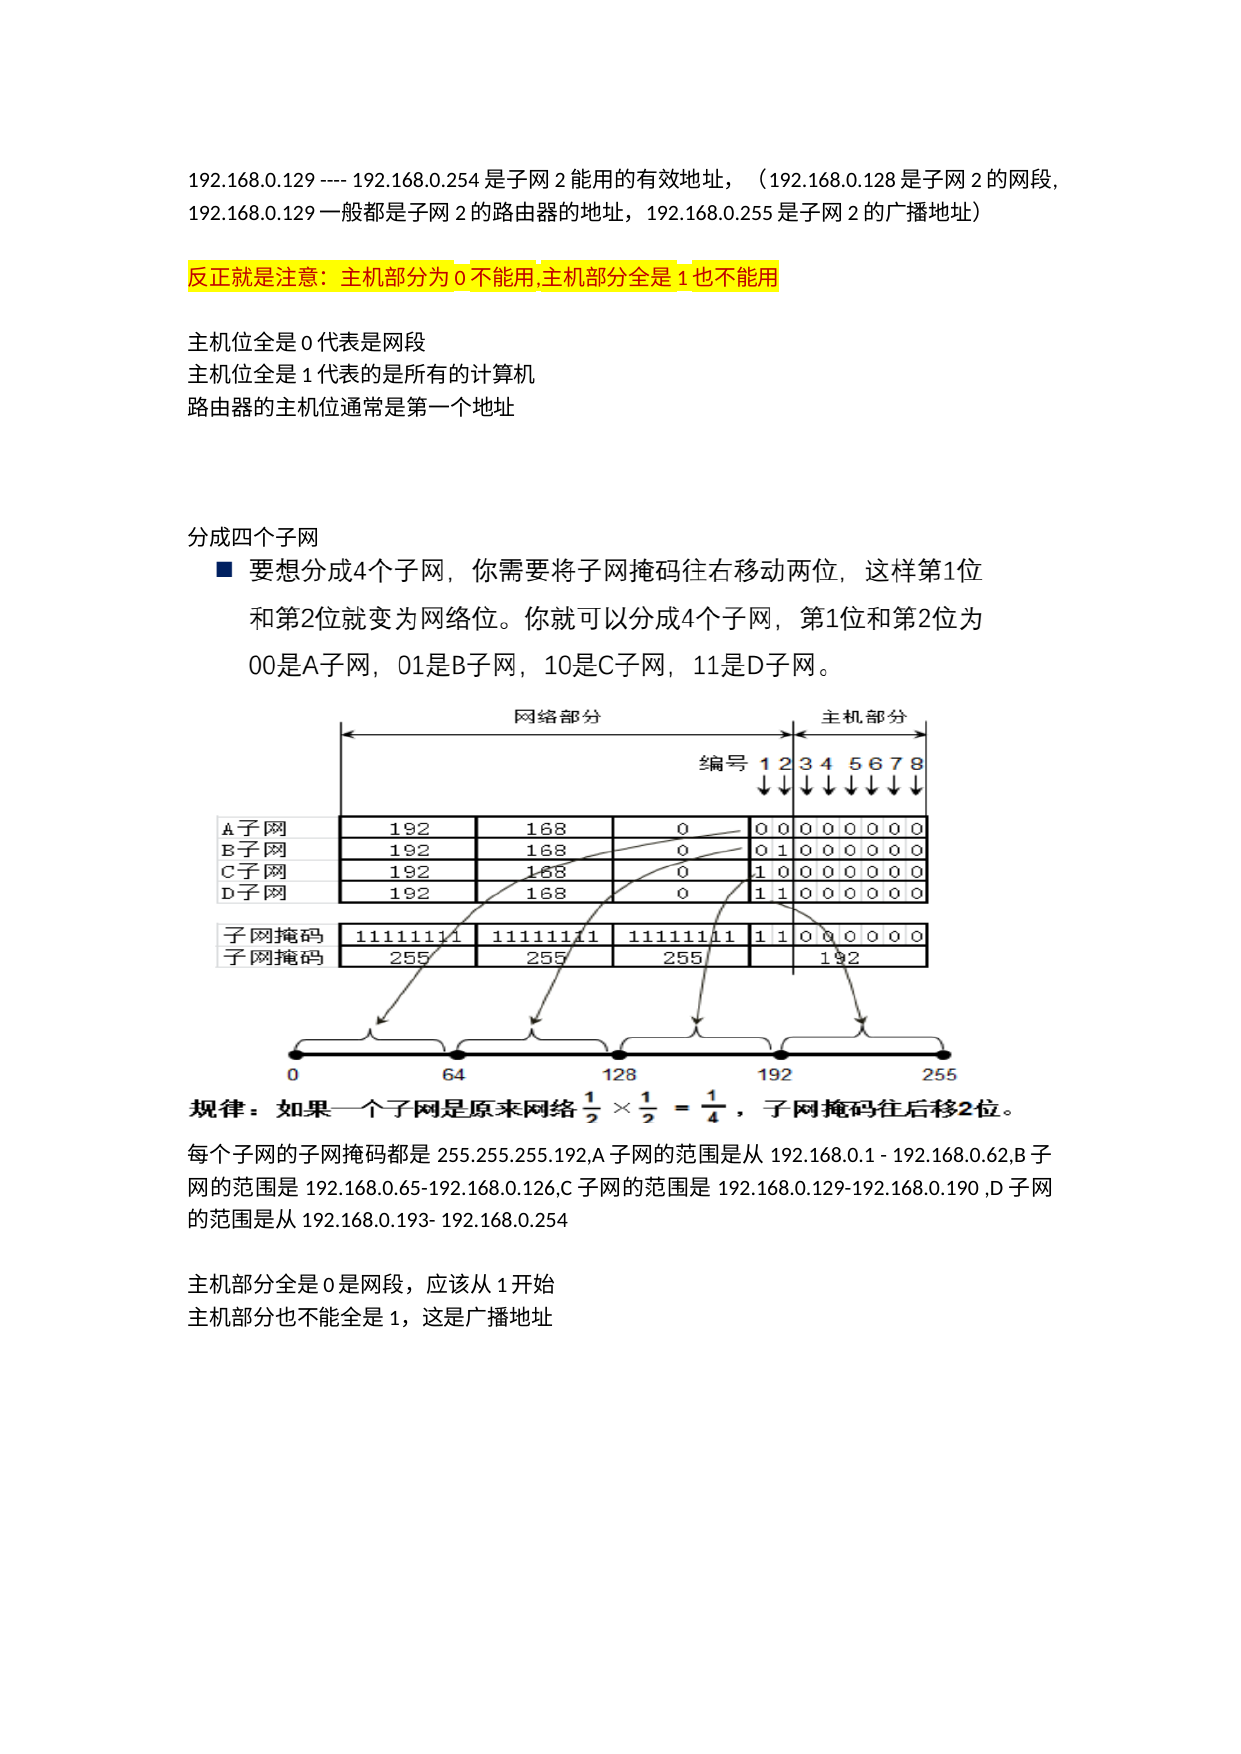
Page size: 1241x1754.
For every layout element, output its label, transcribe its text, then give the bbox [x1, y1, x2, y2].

picture [187, 552, 1053, 1123]
text 192.168.0.129 ---- 192.168.0.254是子网2能用的有效地址，（192.168.0.128是子网2的网段,192.168.0.129一般都是子网2的路由器的地址，192.168.0.255是子网2的广播地址） [187, 162, 1053, 227]
text 主机位全是0代表是网段 [187, 324, 1053, 357]
text 每个子网的子网掩码都是255.255.255.192,A子网的范围是从192.168.0.1 - 192.168.0.62,B子网的范围是192.168.0.65-192.168.0.126,C子网的范围是192.168.0.129-192.168.0.190 ,D子网的范围是从192.168.0.193- 192.168.0.254 [187, 1137, 1053, 1234]
text 主机部分也不能全是1，这是广播地址 [187, 1299, 1053, 1332]
text 分成四个子网 [187, 519, 1053, 552]
text 反正就是注意：主机部分为0不能用,主机部分全是1也不能用 [187, 259, 1053, 292]
text 主机部分全是0是网段，应该从1开始 [187, 1267, 1053, 1299]
text 主机位全是1代表的是所有的计算机 [187, 357, 1053, 389]
text 路由器的主机位通常是第一个地址 [187, 389, 1053, 422]
